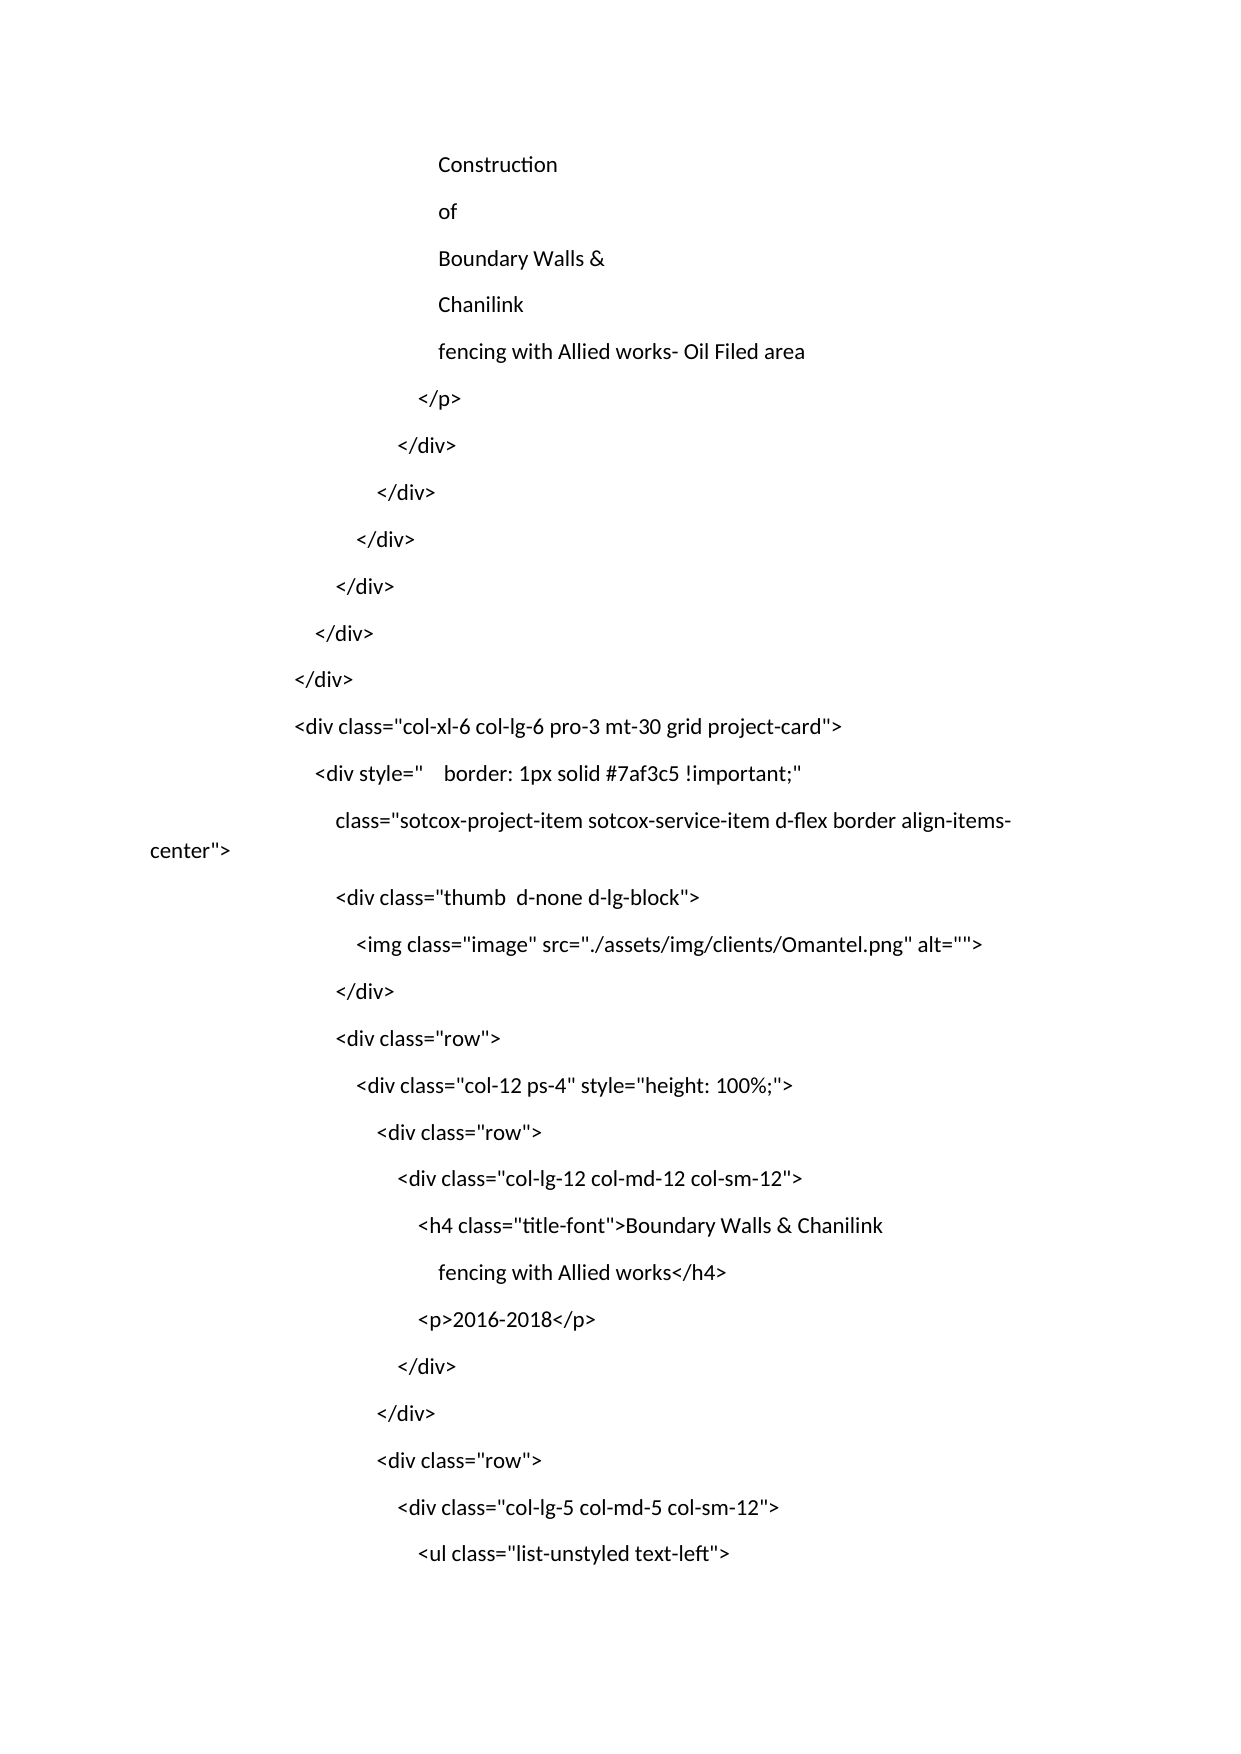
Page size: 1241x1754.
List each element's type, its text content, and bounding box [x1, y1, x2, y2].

text <div class="col-12 ps-4" style="height: 100%;"> [150, 1071, 1090, 1099]
text <div class="col-xl-6 col-lg-6 pro-3 mt-30 grid project-card"> [150, 712, 1090, 741]
text fencing with Allied works- Oil Filed area [150, 337, 1090, 366]
text Boundary Walls & [150, 244, 1090, 272]
text <div class="row"> [150, 1024, 1090, 1052]
text fencing with Allied works</h4> [150, 1258, 1090, 1286]
text </div> [150, 977, 1090, 1005]
text </div> [150, 478, 1090, 506]
text <div style=" border: 1px solid #7af3c5 !important;" [150, 759, 1090, 787]
text <div class="row"> [150, 1446, 1090, 1474]
text <div class="col-lg-12 col-md-12 col-sm-12"> [150, 1164, 1090, 1193]
text <img class="image" src="./assets/img/clients/Omantel.png" alt=""> [150, 930, 1090, 958]
text of [150, 197, 1090, 225]
text <div class="col-lg-5 col-md-5 col-sm-12"> [150, 1493, 1090, 1521]
text </div> [150, 619, 1090, 647]
text </div> [150, 572, 1090, 600]
text </div> [150, 525, 1090, 553]
text Construction [150, 150, 1090, 178]
text class="sotcox-project-item sotcox-service-item d-flex border align-items-center"> [150, 806, 1090, 864]
text </div> [150, 1399, 1090, 1427]
text <p>2016-2018</p> [150, 1305, 1090, 1333]
text <ul class="list-unstyled text-left"> [150, 1539, 1090, 1568]
text <h4 class="title-font">Boundary Walls & Chanilink [150, 1211, 1090, 1239]
text <div class="row"> [150, 1118, 1090, 1146]
text </p> [150, 384, 1090, 412]
text <div class="thumb d-none d-lg-block"> [150, 883, 1090, 911]
text </div> [150, 1352, 1090, 1380]
text Chanilink [150, 291, 1090, 319]
text </div> [150, 431, 1090, 459]
text </div> [150, 666, 1090, 694]
